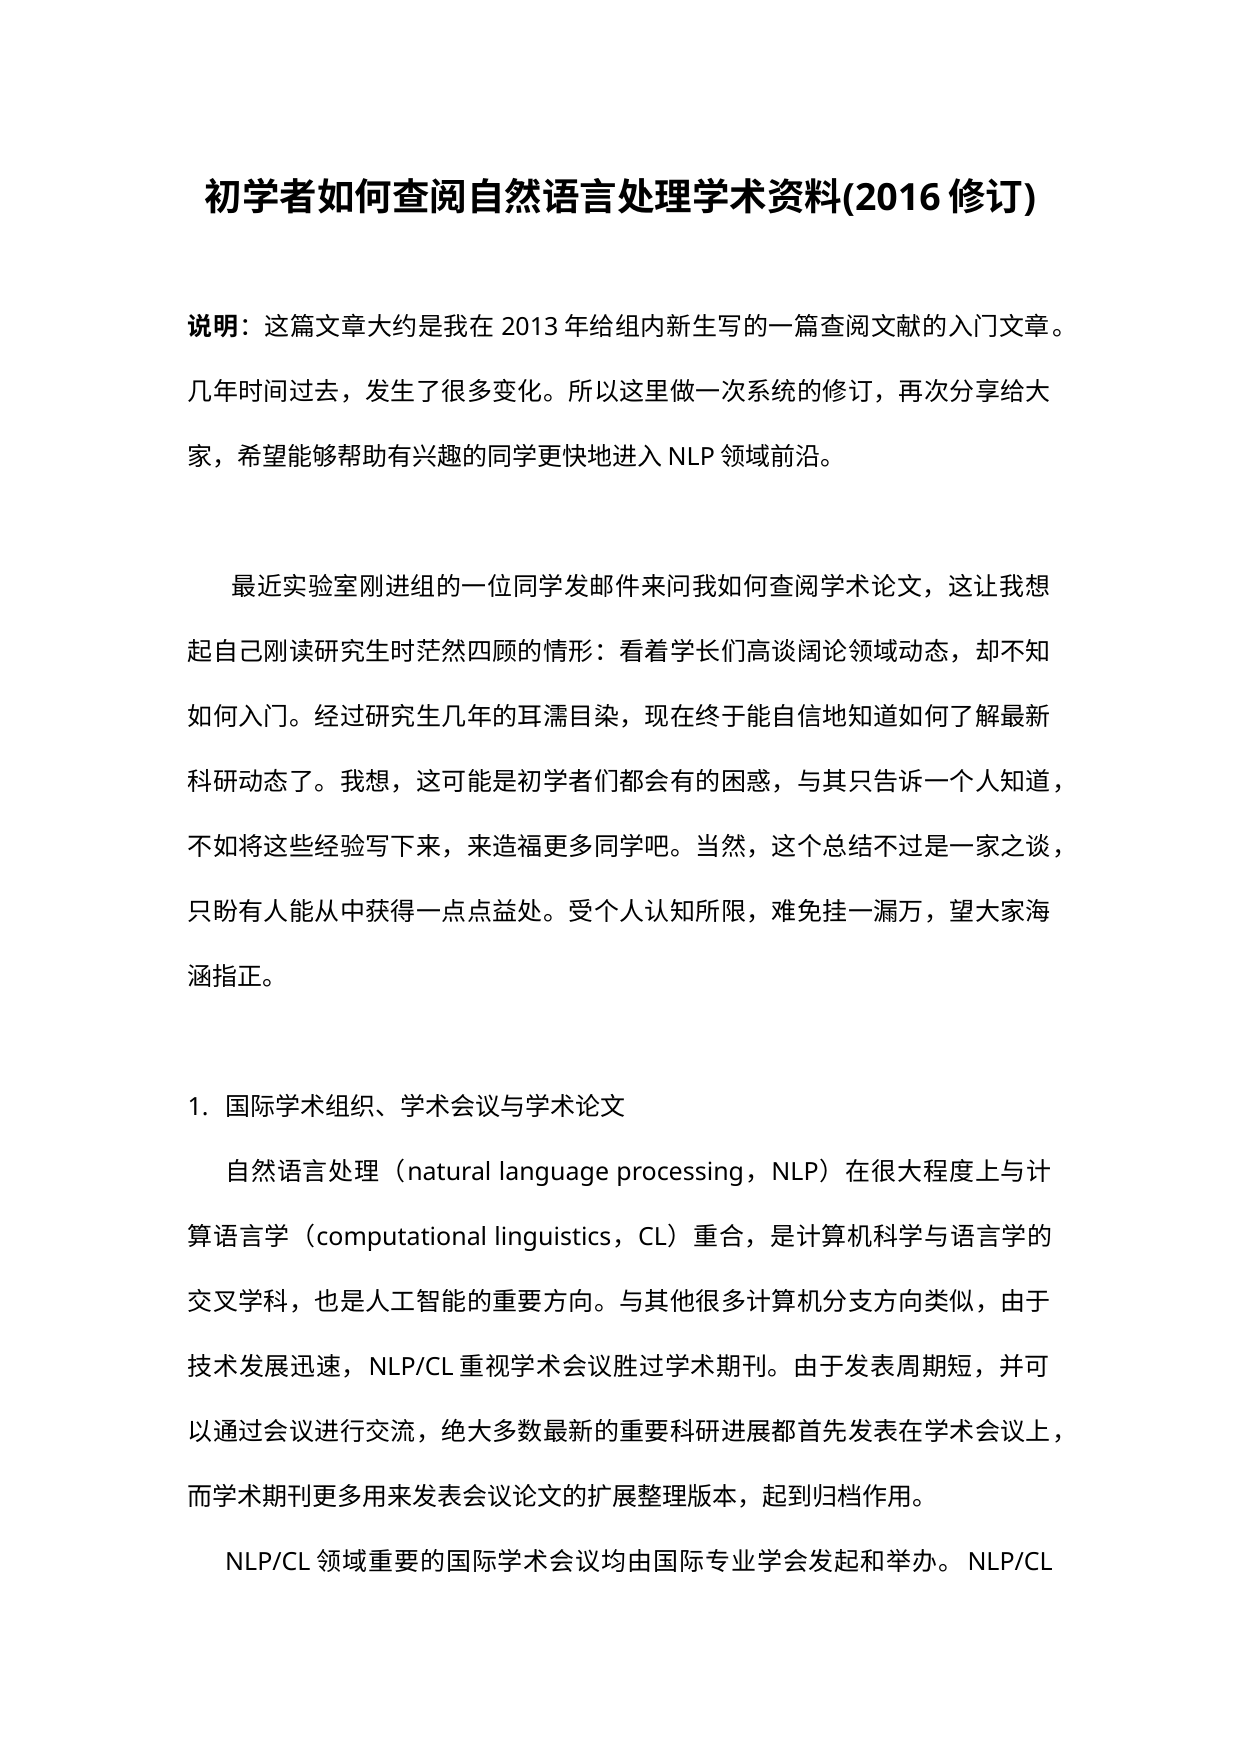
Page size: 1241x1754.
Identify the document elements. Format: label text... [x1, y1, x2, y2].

text 初学者如何查阅自然语言处理学术资料(2016修订) [187, 162, 1053, 227]
text 最近实验室刚进组的一位同学发邮件来问我如何查阅学术论文，这让我想起自己刚读研究生时茫然四顾的情形：看着学长们高谈阔论领域动态，却不知如何入门。经过研究生几年的耳濡目染，现在终于能自信地知道如何了解最新科研动态了。我想，这可能是初学者们都会有的困惑，与其只告诉一个人知道，不如将这些经验写下来，来造福更多同学吧。当然，这个总结不过是一家之谈，只盼有人能从中获得一点点益处。受个人认知所限，难免挂一漏万，望大家海涵指正。 [187, 552, 1053, 1007]
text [187, 1527, 1053, 1592]
text 自然语言处理（natural language processing，NLP）在很大程度上与计算语言学（computational linguistics，CL）重合，是计算机科学与语言学的交叉学科，也是人工智能的重要方向。与其他很多计算机分支方向类似，由于技术发展迅速，NLP/CL重视学术会议胜过学术期刊。由于发表周期短，并可以通过会议进行交流，绝大多数最新的重要科研进展都首先发表在学术会议上，而学术期刊更多用来发表会议论文的扩展整理版本，起到归档作用。 [187, 1137, 1053, 1527]
list 国际学术组织、学术会议与学术论文 [187, 1072, 1053, 1137]
text 说明：这篇文章大约是我在2013年给组内新生写的一篇查阅文献的入门文章。几年时间过去，发生了很多变化。所以这里做一次系统的修订，再次分享给大家，希望能够帮助有兴趣的同学更快地进入NLP领域前沿。 [187, 292, 1053, 487]
